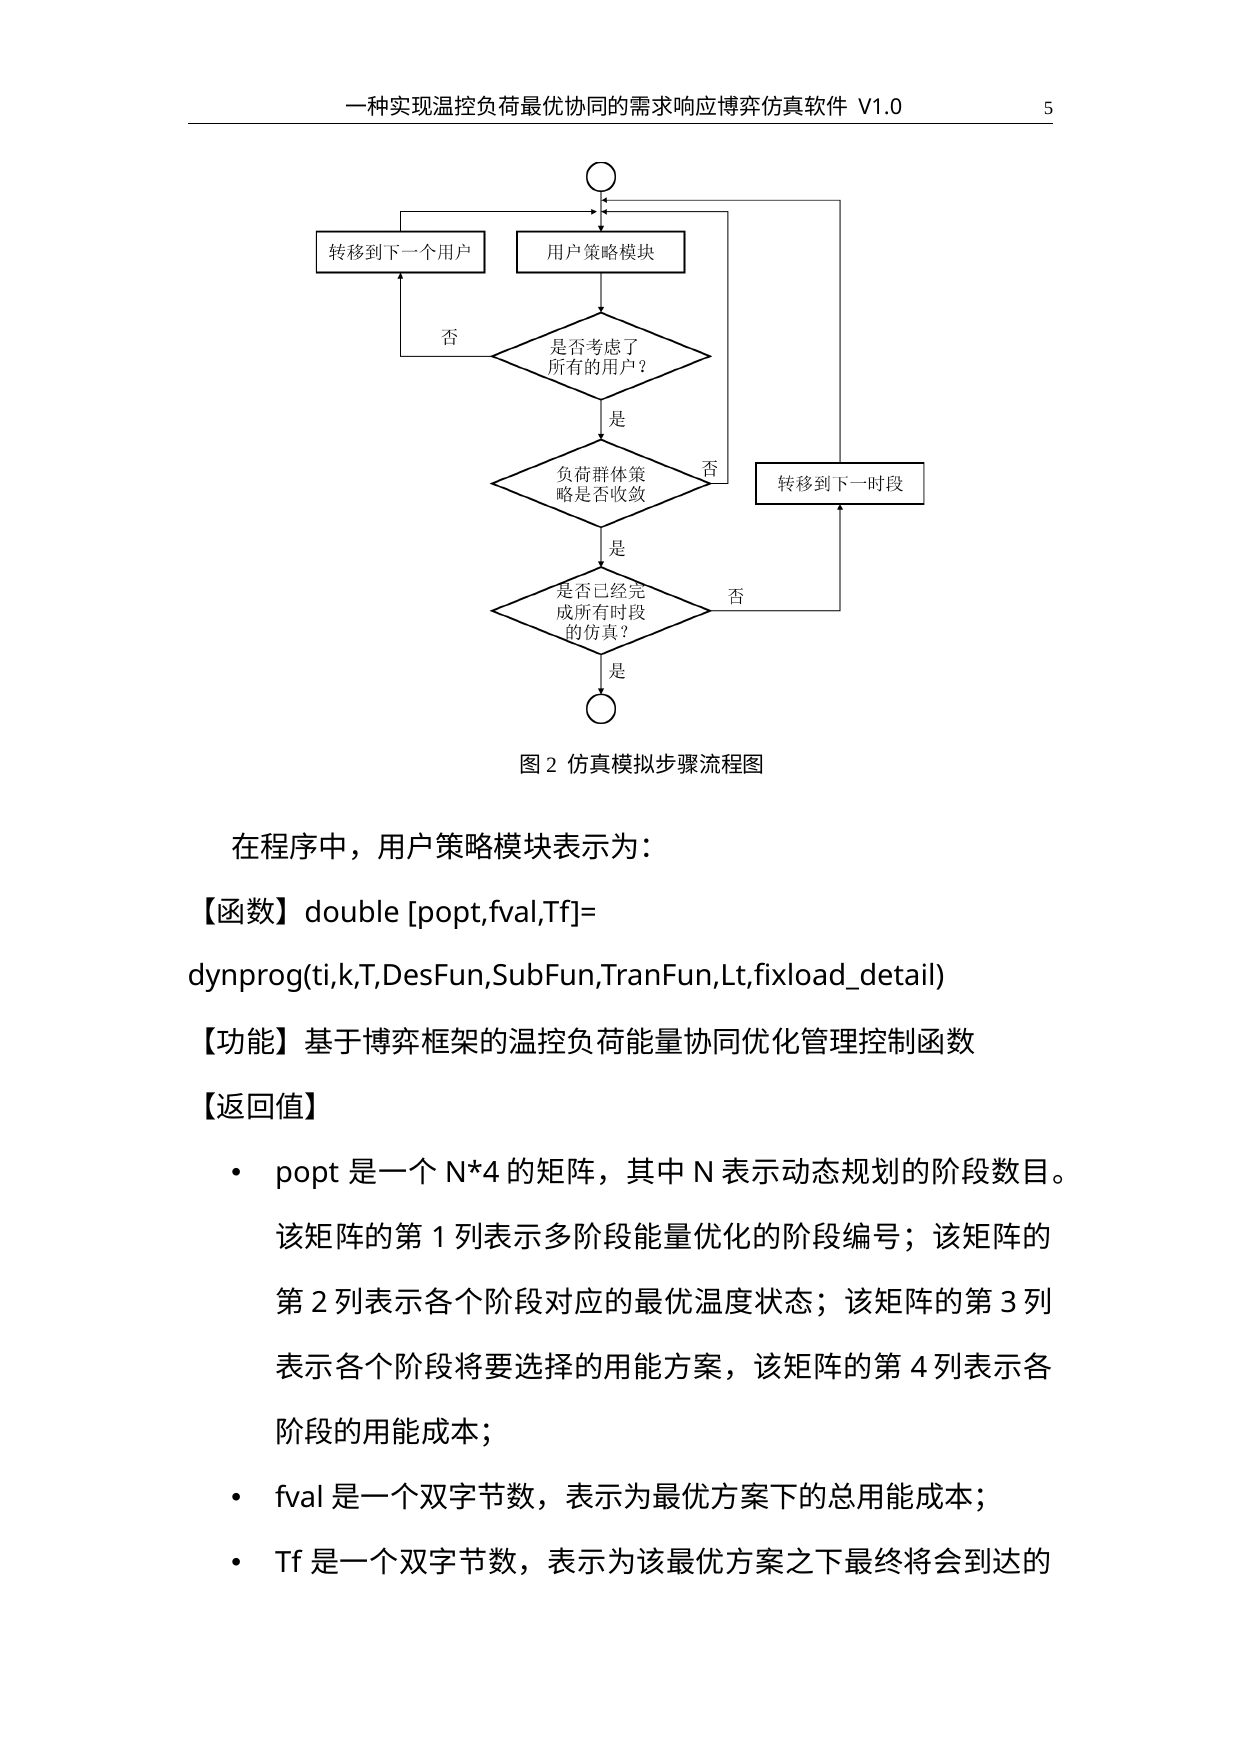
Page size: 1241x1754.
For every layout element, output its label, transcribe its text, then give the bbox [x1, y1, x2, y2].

list fval 是一个双字节数，表示为最优方案下的总用能成本； [231, 1462, 1053, 1527]
text 【函数】double [popt,fval,Tf]= dynprog(ti,k,T,DesFun,SubFun,TranFun,Lt,fixload_detail) [187, 877, 1053, 1007]
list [231, 1527, 1053, 1592]
text 【返回值】 [187, 1072, 1053, 1137]
list popt 是一个N*4的矩阵，其中N表示动态规划的阶段数目。该矩阵的第1列表示多阶段能量优化的阶段编号；该矩阵的第2列表示各个阶段对应的最优温度状态；该矩阵的第3列表示各个阶段将要选择的用能方案，该矩阵的第4列表示各阶段的用能成本； [231, 1137, 1053, 1462]
text 在程序中，用户策略模块表示为： [187, 812, 1053, 877]
text 图2 仿真模拟步骤流程图 [187, 747, 1053, 779]
text 【功能】基于博弈框架的温控负荷能量协同优化管理控制函数 [187, 1007, 1053, 1072]
picture [315, 162, 925, 724]
